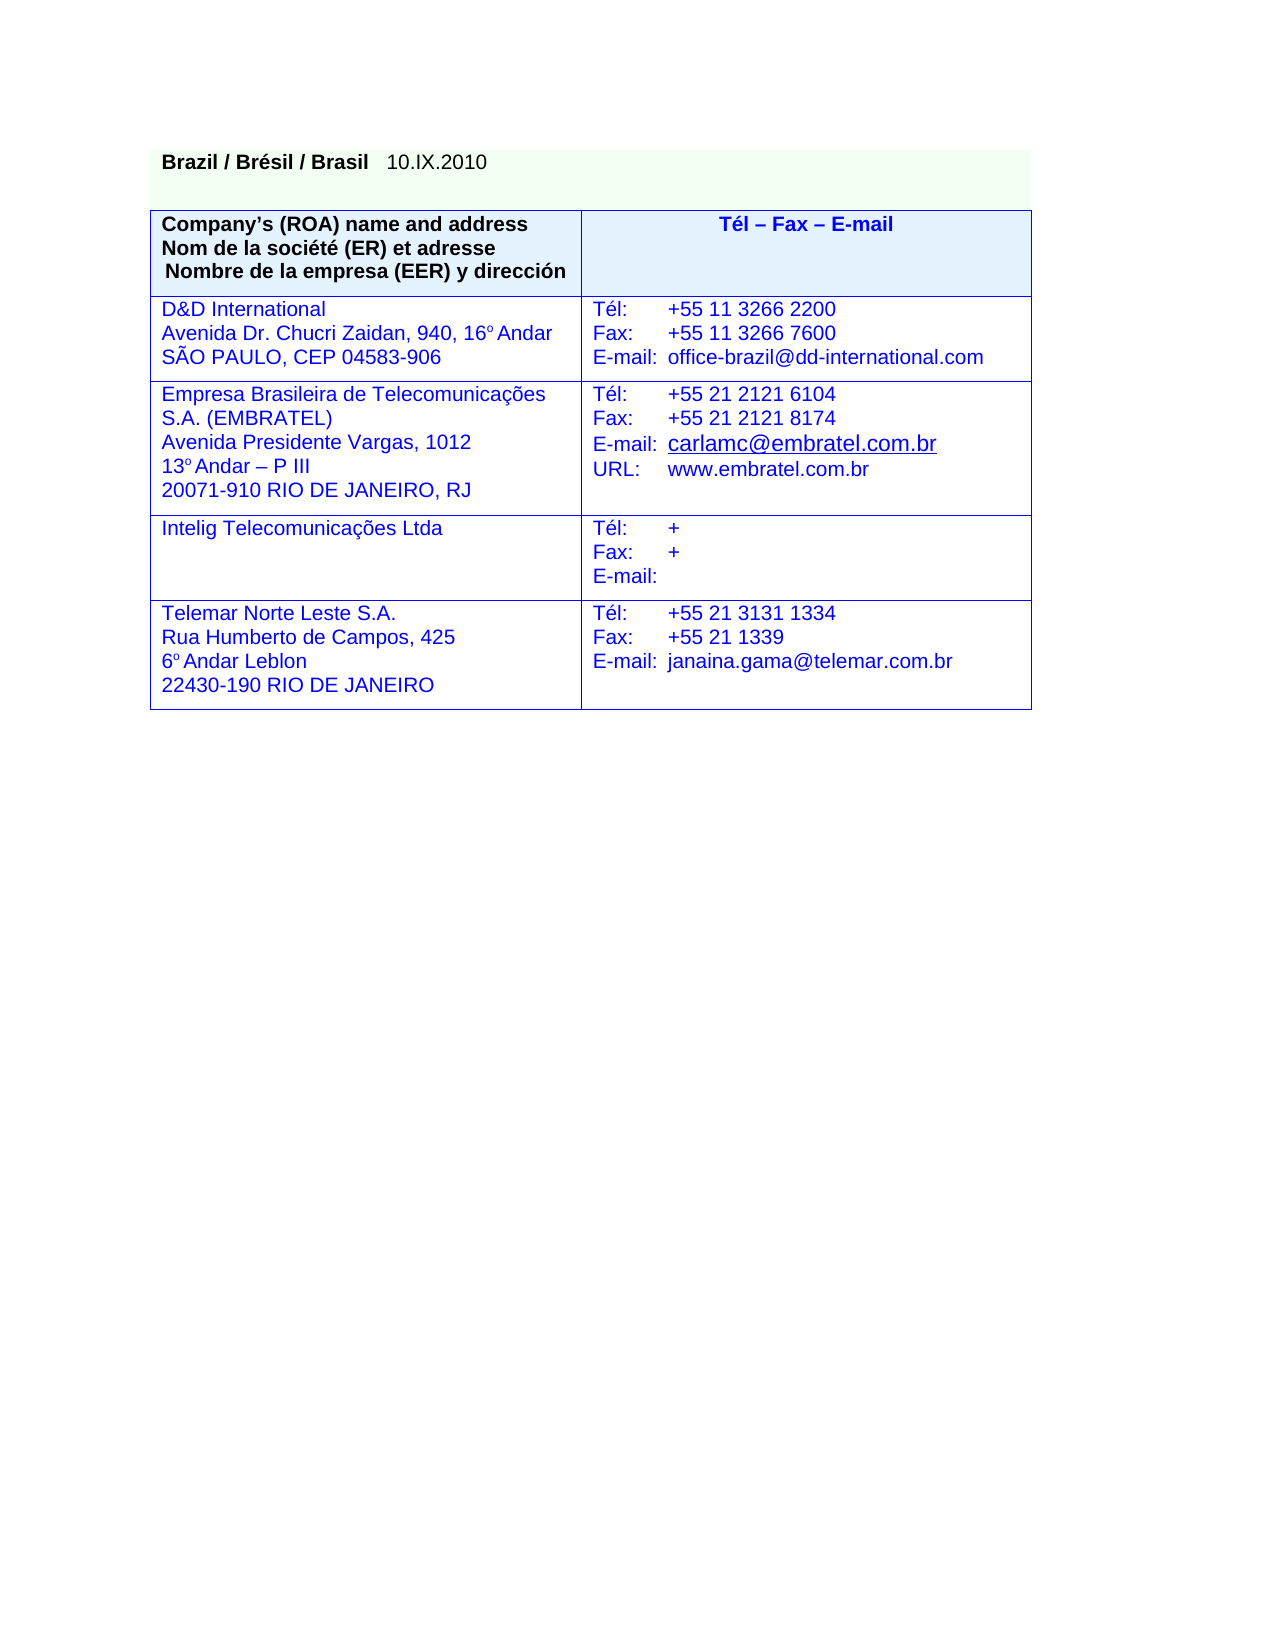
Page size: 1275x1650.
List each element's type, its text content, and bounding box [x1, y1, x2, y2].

table_cell Tél: +55 11 3266 2200 Fax: +55 11 3266 7600 E-mail: office-brazil@dd-international.com [582, 297, 1031, 381]
table_cell Intelig Telecomunicações Ltda [151, 516, 581, 600]
table_header Brazil / Brésil / Brasil 10.IX.2010 [150, 150, 1031, 210]
table_cell Tél: +55 21 3131 1334 Fax: +55 21 1339 E-mail: janaina.gama@telemar.com.br [582, 601, 1031, 709]
table_cell Company’s (ROA) name and address Nom de la société (ER) et adresse Nombre de la empresa (EER) y dirección [151, 211, 581, 296]
table_cell Tél – Fax – E-mail [582, 211, 1031, 296]
table_cell Tél: + Fax: + E-mail: [582, 516, 1031, 600]
table_cell Telemar Norte Leste S.A. Rua Humberto de Campos, 425 6o Andar Leblon 22430-190 RIO DE JANEIRO [151, 601, 581, 709]
table_cell Empresa Brasileira de Telecomunicações S.A. (EMBRATEL) Avenida Presidente Vargas, 1012 13o Andar – P III 20071-910 , RJ [151, 382, 581, 514]
table_cell Tél: +55 21 2121 6104 Fax: +55 21 2121 8174 E-mail: carlamc@embratel.com.br URL: www.embratel.com.br [582, 382, 1031, 514]
table_cell D&D International Avenida Dr. Chucri Zaidan, 940, 16o Andar , CEP 04583-906 [151, 297, 581, 381]
